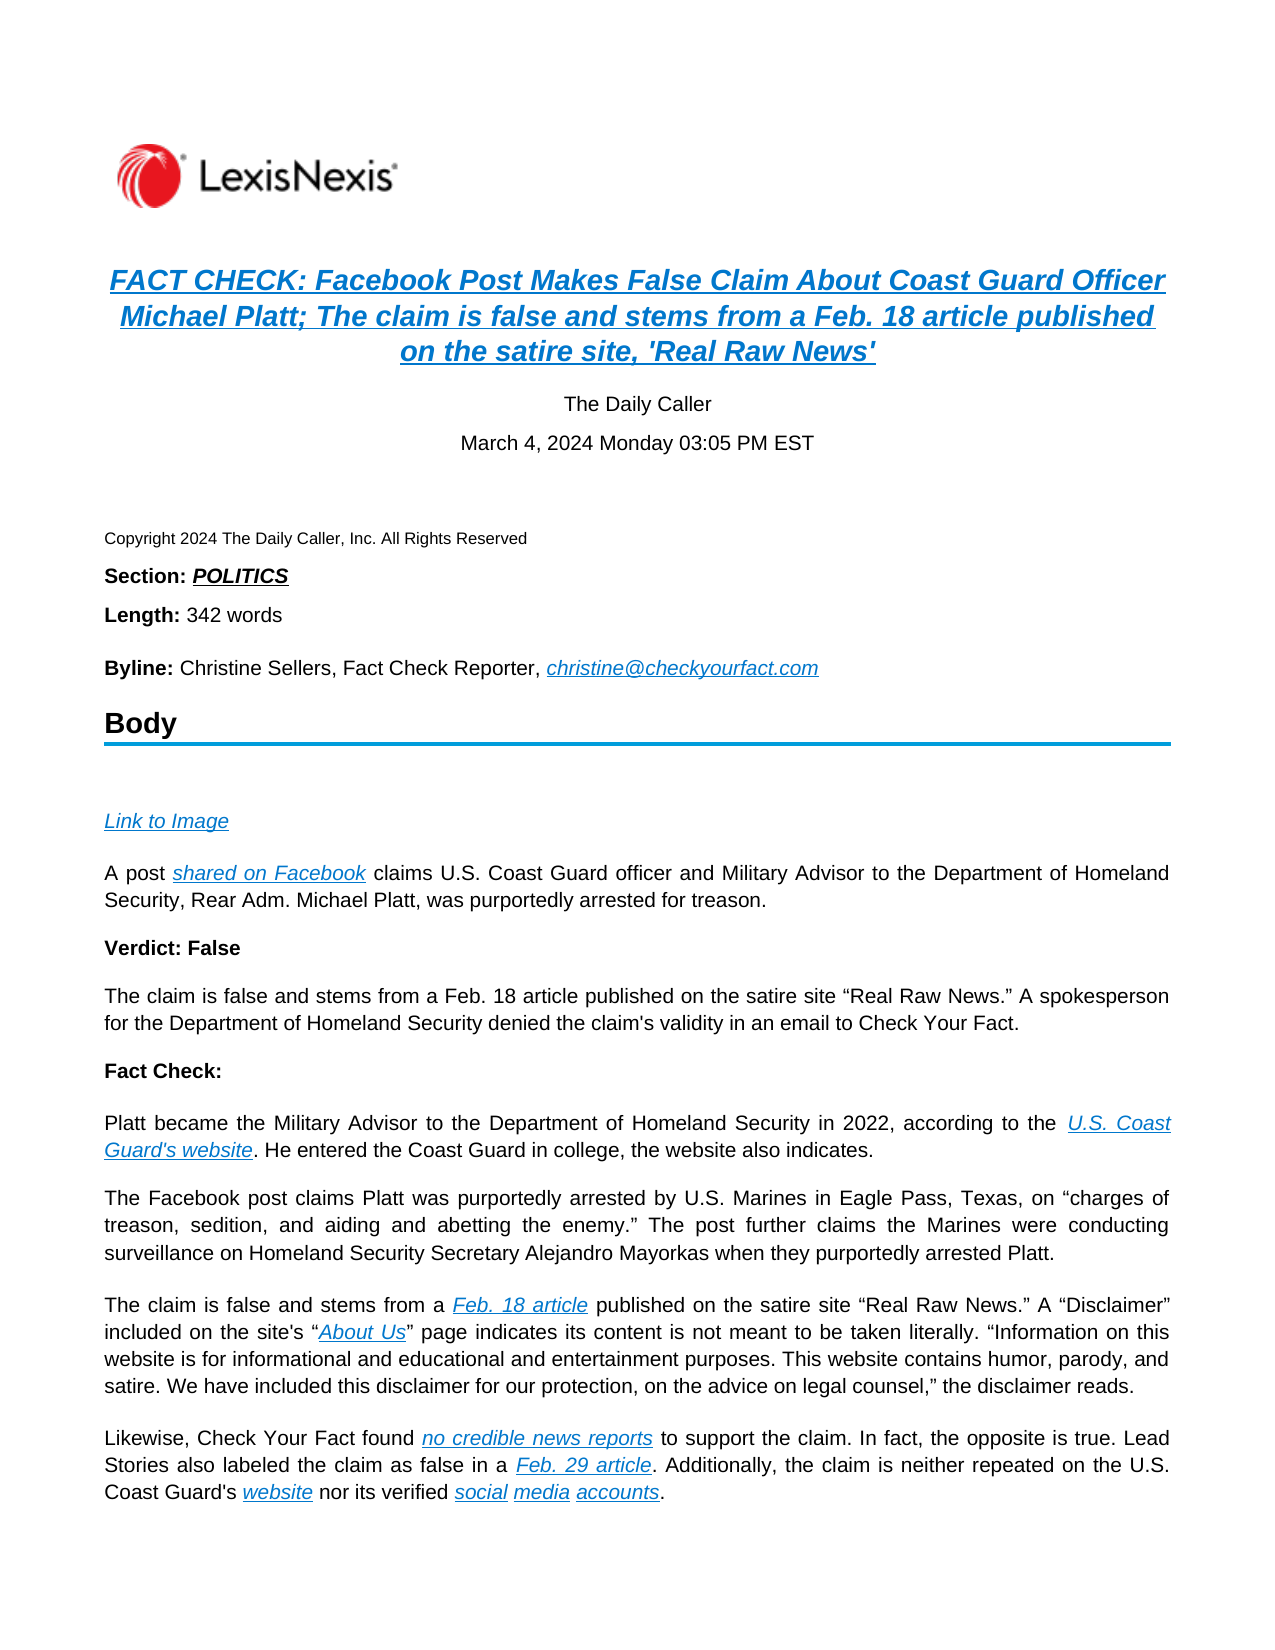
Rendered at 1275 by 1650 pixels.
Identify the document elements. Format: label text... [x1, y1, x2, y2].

text Link to Image [104, 806, 1171, 833]
text Body [104, 704, 1171, 740]
text Platt became the Military Advisor to the Department of Homeland Security in 2022, according to the U.S. Coast Guard's website. He entered the Coast Guard in college, the website also indicates. [104, 1108, 1171, 1162]
text Section: POLITICS [104, 561, 1171, 588]
text The claim is false and stems from a Feb. 18 article published on the satire site “Real Raw News.” A “Disclaimer” included on the site's “About Us” page indicates its content is not meant to be taken literally. “Information on this website is for informational and educational and entertainment purposes. This website contains humor, parody, and satire. We have included this disclaimer for our protection, on the advice on legal counsel,” the disclaimer reads. [104, 1289, 1171, 1398]
text Likewise, Check Your Fact found no credible news reports to support the claim. In fact, the opposite is true. Lead Stories also labeled the claim as false in a Feb. 29 article. Additionally, the claim is neither repeated on the U.S. Coast Guard's website nor its verified social media accounts. [104, 1423, 1171, 1504]
text The Daily Caller [104, 388, 1171, 416]
text March 4, 2024 Monday 03:05 PM EST [104, 428, 1171, 455]
text Byline: Christine Sellers, Fact Check Reporter, christine@checkyourfact.com [104, 652, 1171, 679]
subtitle FACT CHECK: Facebook Post Makes False Claim About Coast Guard Officer Michael Platt; The claim is false and stems from a Feb. 18 article published on the satire site, 'Real Raw News' [104, 261, 1171, 368]
text A post shared on Facebook claims U.S. Coast Guard officer and Military Advisor to the Department of Homeland Security, Rear Adm. Michael Platt, was purportedly arrested for treason. [104, 858, 1171, 912]
text Length: 342 words [104, 600, 1171, 627]
picture [104, 144, 412, 208]
text The claim is false and stems from a Feb. 18 article published on the satire site “Real Raw News.” A spokesperson for the Department of Homeland Security denied the claim's validity in an email to Check Your Fact. [104, 981, 1171, 1035]
text Copyright 2024 The Daily Caller, Inc. All Rights Reserved [104, 496, 1171, 548]
text Verdict: False [104, 933, 1171, 960]
text Fact Check: [104, 1056, 1171, 1083]
text The Facebook post claims Platt was purportedly arrested by U.S. Marines in Eagle Pass, Texas, on “charges of treason, sedition, and aiding and abetting the enemy.” The post further claims the Marines were conducting surveillance on Homeland Security Secretary Alejandro Mayorkas when they purportedly arrested Platt. [104, 1183, 1171, 1264]
